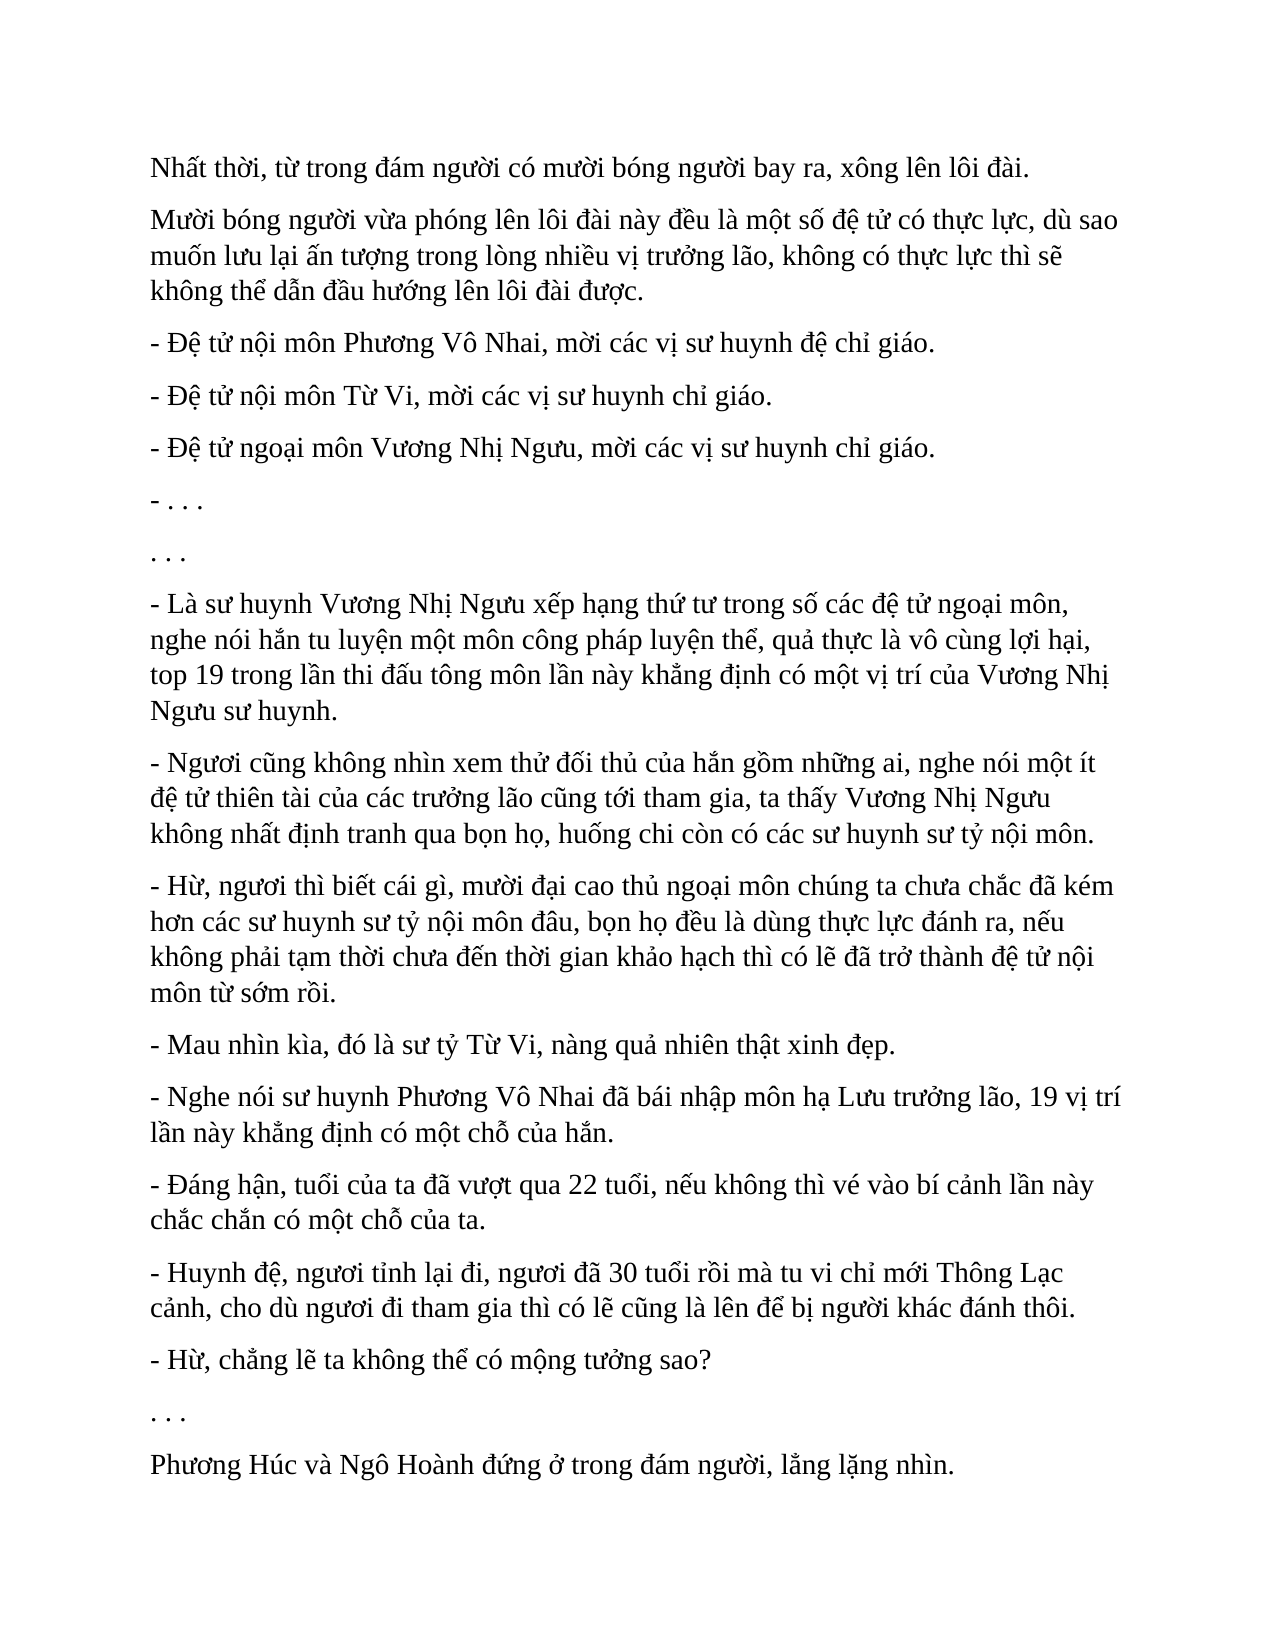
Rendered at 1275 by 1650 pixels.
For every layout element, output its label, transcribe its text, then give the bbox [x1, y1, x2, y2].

text - Đệ tử nội môn Từ Vi, mời các vị sư huynh chỉ giáo. [150, 378, 1125, 411]
text . . . [150, 534, 1125, 568]
text - Đệ tử ngoại môn Vương Nhị Ngưu, mời các vị sư huynh chỉ giáo. [150, 430, 1125, 463]
text Phương Húc và Ngô Hoành đứng ở trong đám người, lẳng lặng nhìn. [150, 1447, 1125, 1480]
text Mười bóng người vừa phóng lên lôi đài này đều là một số đệ tử có thực lực, dù sao muốn lưu lại ấn tượng trong lòng nhiều vị trưởng lão, không có thực lực thì sẽ không thể dẫn đầu hướng lên lôi đài được. [150, 202, 1125, 307]
text . . . [150, 1394, 1125, 1428]
text - Đáng hận, tuổi của ta đã vượt qua 22 tuổi, nếu không thì vé vào bí cảnh lần này chắc chắn có một chỗ của ta. [150, 1167, 1125, 1236]
text Nhất thời, từ trong đám người có mười bóng người bay ra, xông lên lôi đài. [150, 150, 1125, 183]
text - Là sư huynh Vương Nhị Ngưu xếp hạng thứ tư trong số các đệ tử ngoại môn, nghe nói hắn tu luyện một môn công pháp luyện thể, quả thực là vô cùng lợi hại, top 19 trong lần thi đấu tông môn lần này khẳng định có một vị trí của Vương Nhị Ngưu sư huynh. [150, 586, 1125, 726]
text - Hừ, chẳng lẽ ta không thể có mộng tưởng sao? [150, 1342, 1125, 1376]
text - Ngươi cũng không nhìn xem thử đối thủ của hắn gồm những ai, nghe nói một ít đệ tử thiên tài của các trưởng lão cũng tới tham gia, ta thấy Vương Nhị Ngưu không nhất định tranh qua bọn họ, huống chi còn có các sư huynh sư tỷ nội môn. [150, 745, 1125, 850]
text - Nghe nói sư huynh Phương Vô Nhai đã bái nhập môn hạ Lưu trưởng lão, 19 vị trí lần này khẳng định có một chỗ của hắn. [150, 1079, 1125, 1148]
text - Hừ, ngươi thì biết cái gì, mười đại cao thủ ngoại môn chúng ta chưa chắc đã kém hơn các sư huynh sư tỷ nội môn đâu, bọn họ đều là dùng thực lực đánh ra, nếu không phải tạm thời chưa đến thời gian khảo hạch thì có lẽ đã trở thành đệ tử nội môn từ sớm rồi. [150, 868, 1125, 1008]
text - . . . [150, 482, 1125, 516]
text - Mau nhìn kìa, đó là sư tỷ Từ Vi, nàng quả nhiên thật xinh đẹp. [150, 1027, 1125, 1061]
text - Huynh đệ, ngươi tỉnh lại đi, ngươi đã 30 tuổi rồi mà tu vi chỉ mới Thông Lạc cảnh, cho dù ngươi đi tham gia thì có lẽ cũng là lên để bị người khác đánh thôi. [150, 1255, 1125, 1324]
text - Đệ tử nội môn Phương Vô Nhai, mời các vị sư huynh đệ chỉ giáo. [150, 325, 1125, 359]
